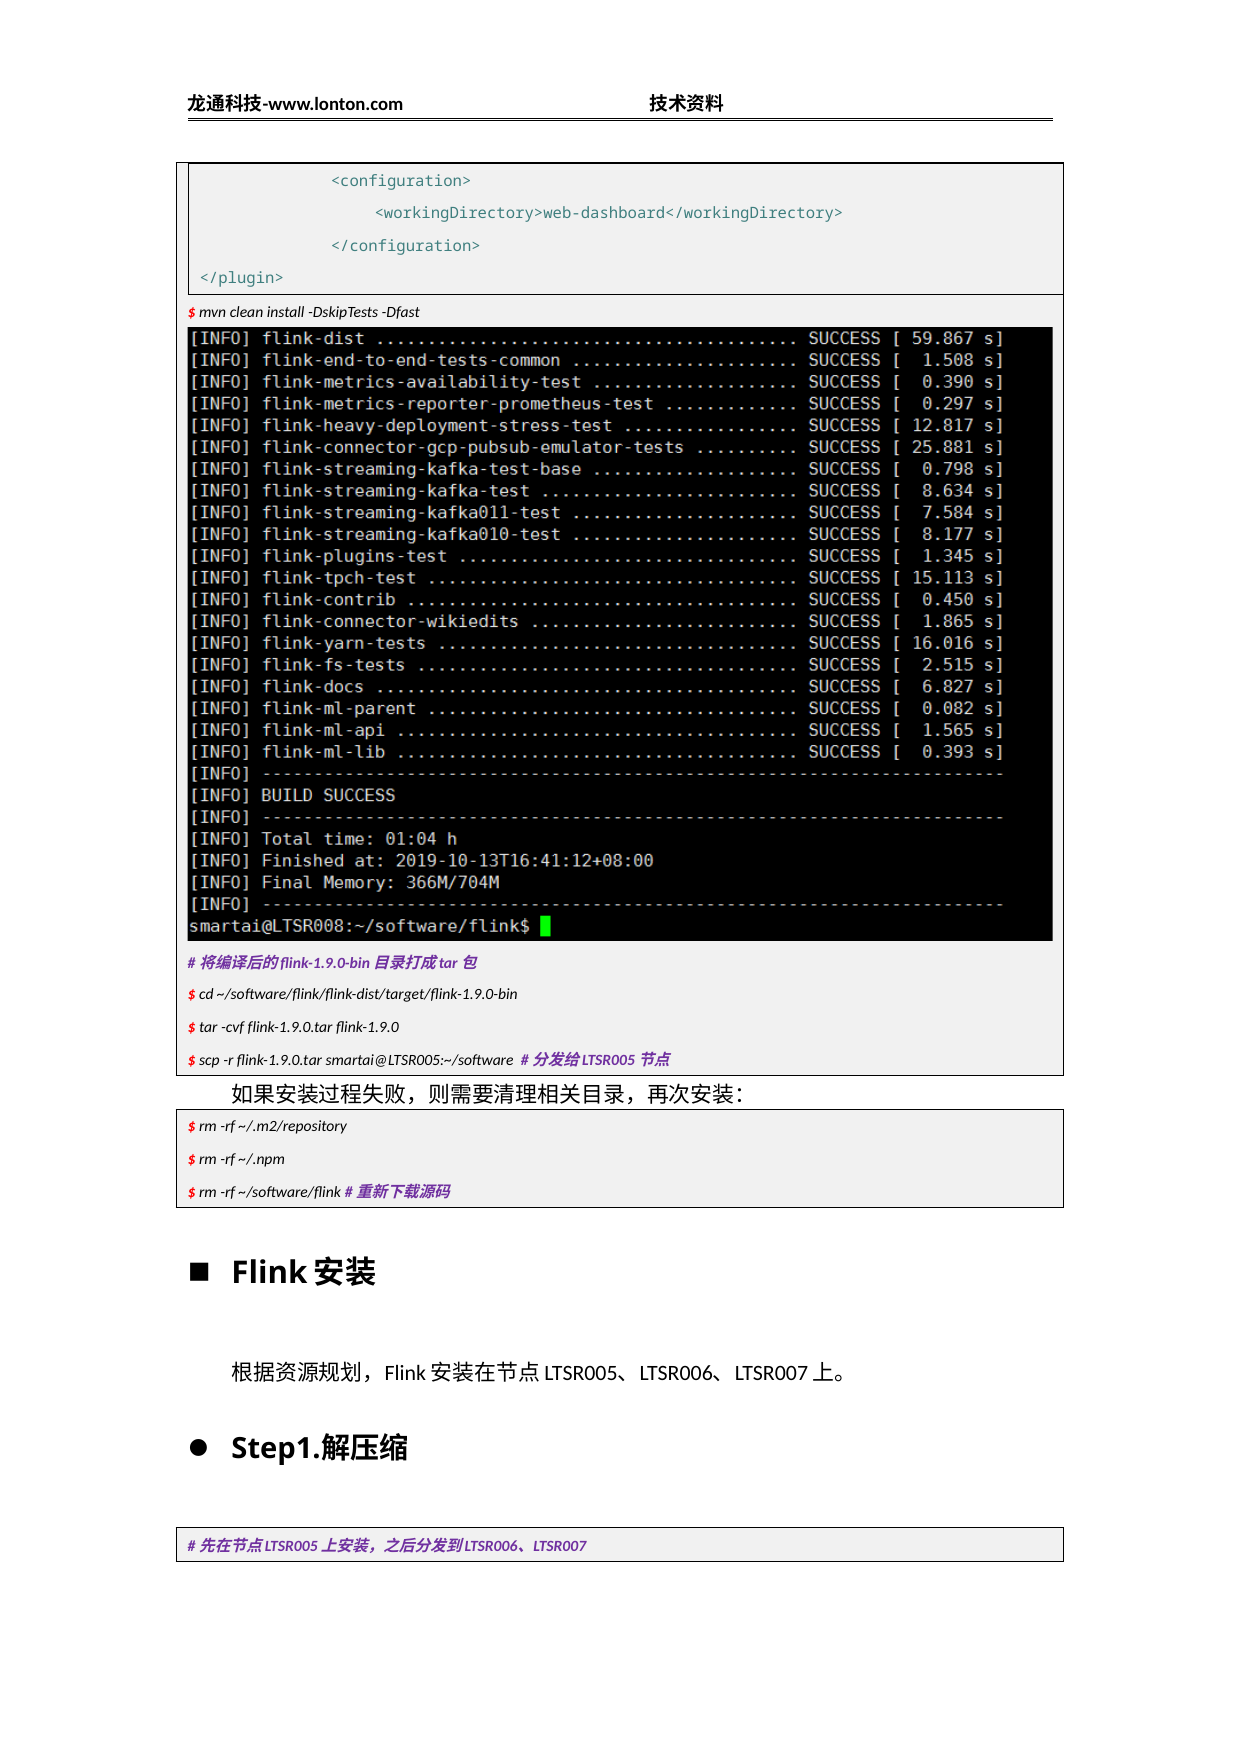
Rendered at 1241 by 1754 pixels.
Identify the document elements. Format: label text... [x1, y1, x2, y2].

subtitle Step1.解压缩 [187, 1414, 1053, 1479]
picture [187, 327, 1053, 941]
text 根据资源规划，Flink安装在节点LTSR005、LTSR006、LTSR007上。 [187, 1354, 1053, 1387]
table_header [177, 1528, 1063, 1561]
table_header $ rm -rf ~/.m2/repository $ rm -rf ~/.npm $ rm -rf ~/software/flink # 重新下载源码 [177, 1110, 1063, 1207]
subtitle Flink安装 [187, 1237, 1053, 1302]
text 如果安装过程失败，则需要清理相关目录，再次安装： [187, 1076, 1053, 1109]
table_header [177, 163, 1063, 1075]
